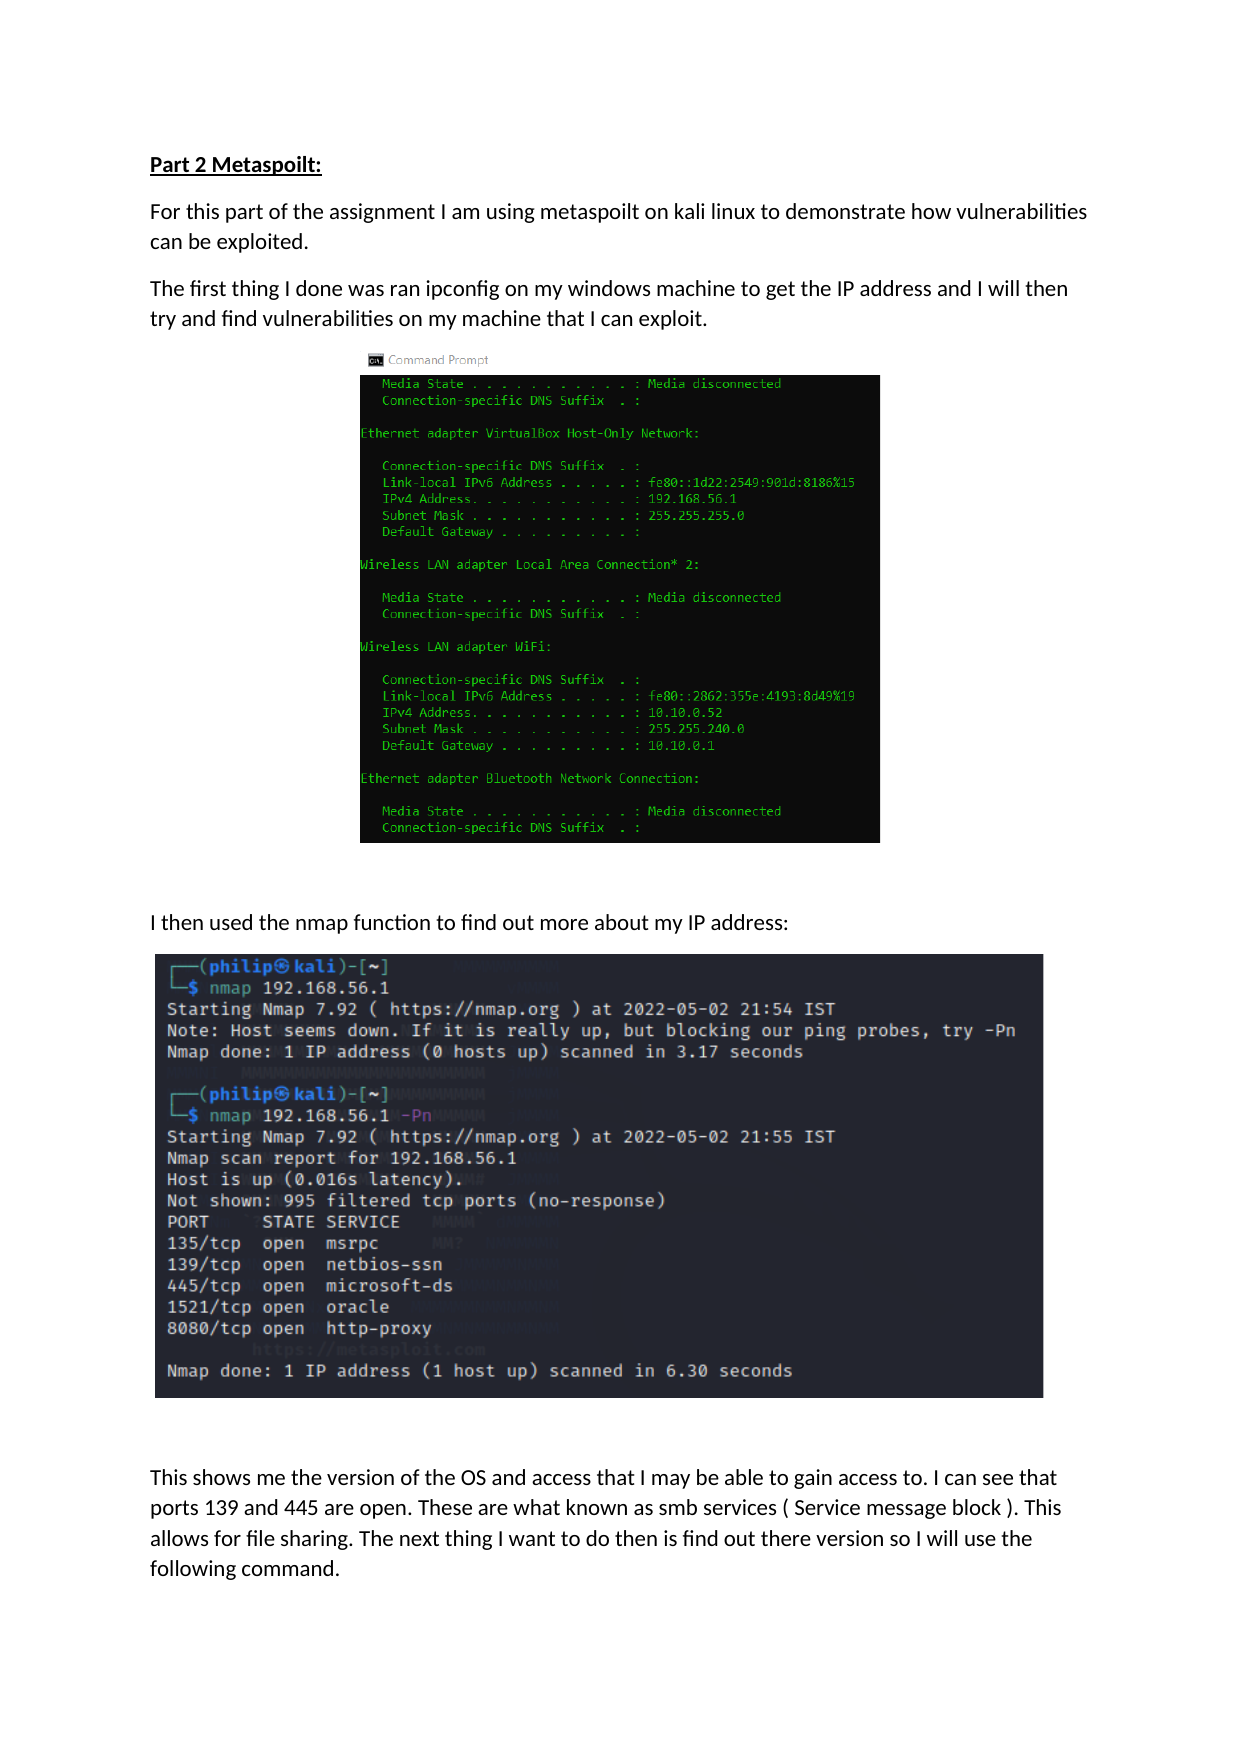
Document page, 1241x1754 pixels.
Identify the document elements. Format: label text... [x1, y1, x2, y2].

picture [155, 954, 1044, 1398]
text I then used the nmap function to find out more about my IP address: [150, 908, 1090, 936]
text This shows me the version of the OS and access that I may be able to gain access to. I can see that ports 139 and 445 are open. These are what known as smb services ( Service message block ). This allows for file sharing. The next thing I want to do then is find out there version so I will use the following command. [150, 1463, 1090, 1582]
text The first thing I done was ran ipconfig on my windows machine to get the IP address and I will then try and find vulnerabilities on my machine that I can exploit. [150, 274, 1090, 332]
text Part 2 Metaspoilt: [150, 150, 1090, 178]
picture [360, 351, 880, 843]
text For this part of the assignment I am using metaspoilt on kali linux to demonstrate how vulnerabilities can be exploited. [150, 197, 1090, 255]
